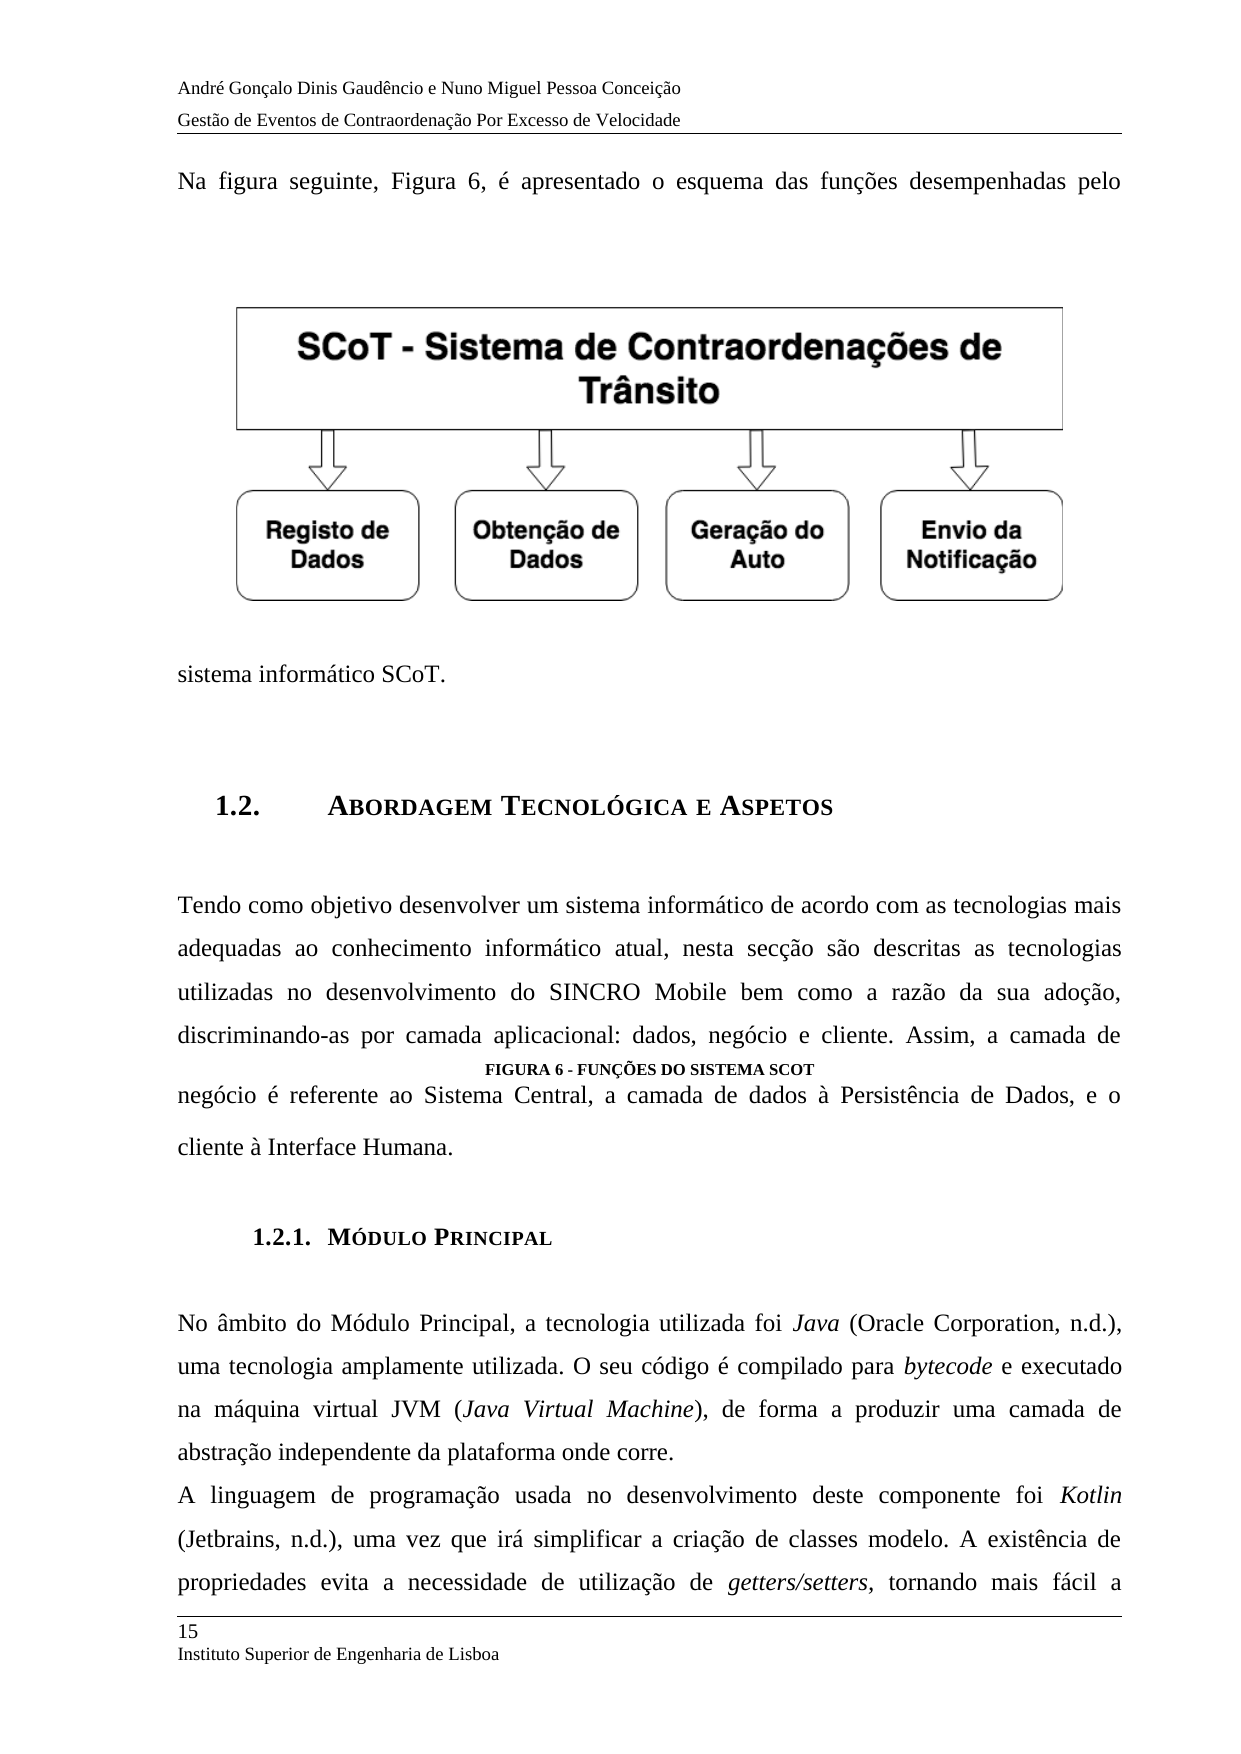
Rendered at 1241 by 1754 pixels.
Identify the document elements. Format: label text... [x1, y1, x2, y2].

text Tendo como objetivo desenvolver um sistema informático de acordo com as tecnologias mais adequadas ao conhecimento informático atual, nesta secção são descritas as tecnologias utilizadas no desenvolvimento do SINCRO Mobile bem como a razão da sua adoção, discriminando-as por camada aplicacional: dados, negócio e cliente. Assim, a camada de negócio é referente ao Sistema Central, a camada de dados à Persistência de Dados, e o cliente à Interface Humana. [177, 890, 1122, 1161]
subtitle Módulo Principal [252, 1222, 1122, 1251]
picture [236, 295, 1063, 601]
text No âmbito do Módulo Principal, a tecnologia utilizada foi Java , uma tecnologia amplamente utilizada. O seu código é compilado para bytecode e executado na máquina virtual JVM (Java Virtual Machine), de forma a produzir uma camada de abstração independente da plataforma onde corre. [177, 1308, 1122, 1466]
subtitle Abordagem Tecnológica e Aspetos [215, 788, 1122, 822]
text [177, 1481, 1122, 1596]
